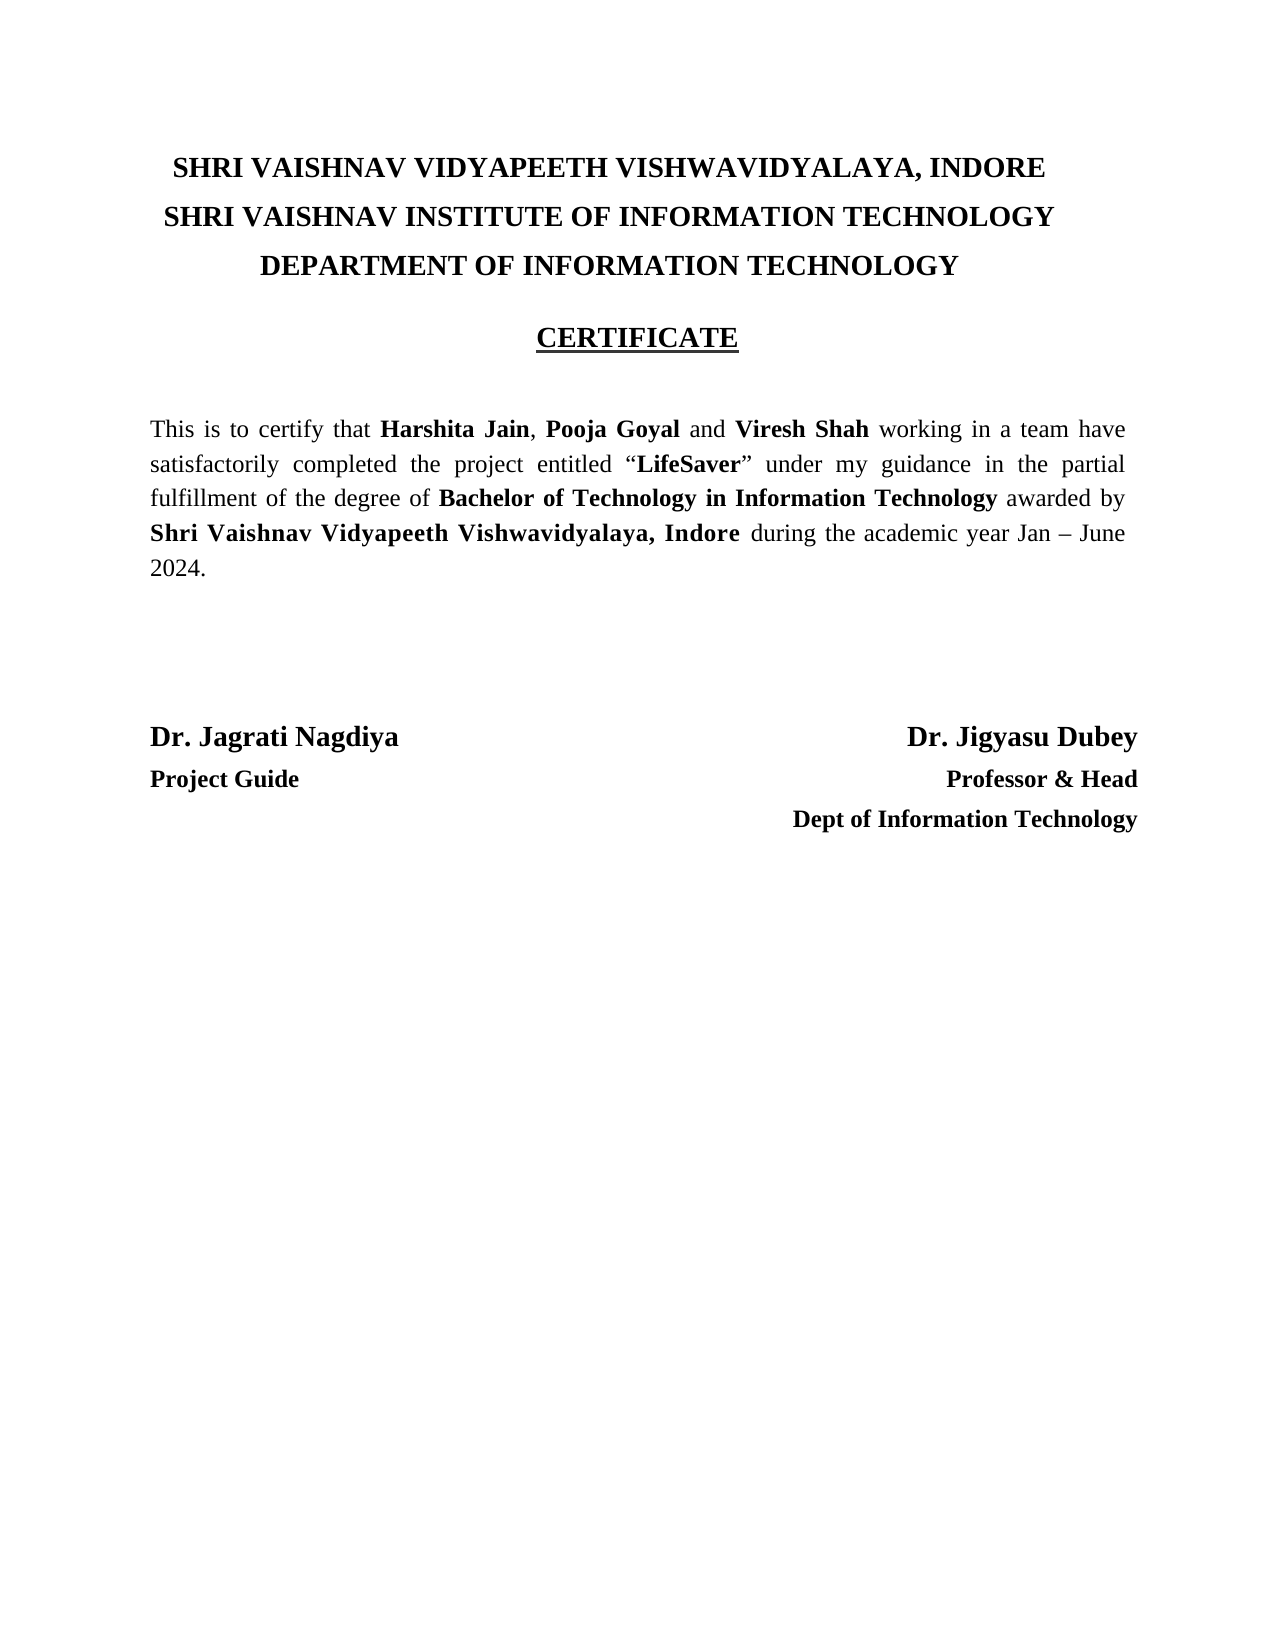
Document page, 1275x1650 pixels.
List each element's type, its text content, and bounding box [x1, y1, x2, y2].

text This is to certify that Harshita Jain, Pooja Goyal and Viresh Shah working in a team have satisfactorily completed the project entitled “LifeSaver” under my guidance in the partial fulfillment of the degree of Bachelor of Technology in Information Technology awarded by Shri Vaishnav Vidyapeeth Vishwavidyalaya, Indore during the academic year Jan – June 2024. [150, 414, 1126, 582]
text SHRI VAISHNAV INSTITUTE OF INFORMATION TECHNOLOGY [119, 199, 1100, 232]
text CERTIFICATE [287, 320, 988, 354]
table_header Dr. Jagrati Nagdiya Project Guide [139, 709, 645, 871]
table_header Dr. Jigyasu Dubey Professor & Head Dept of Information Technology [645, 709, 1153, 871]
text SHRI VAISHNAV VIDYAPEETH VISHWAVIDYALAYA, INDORE [119, 150, 1100, 183]
text DEPARTMENT OF INFORMATION TECHNOLOGY [119, 248, 1100, 281]
